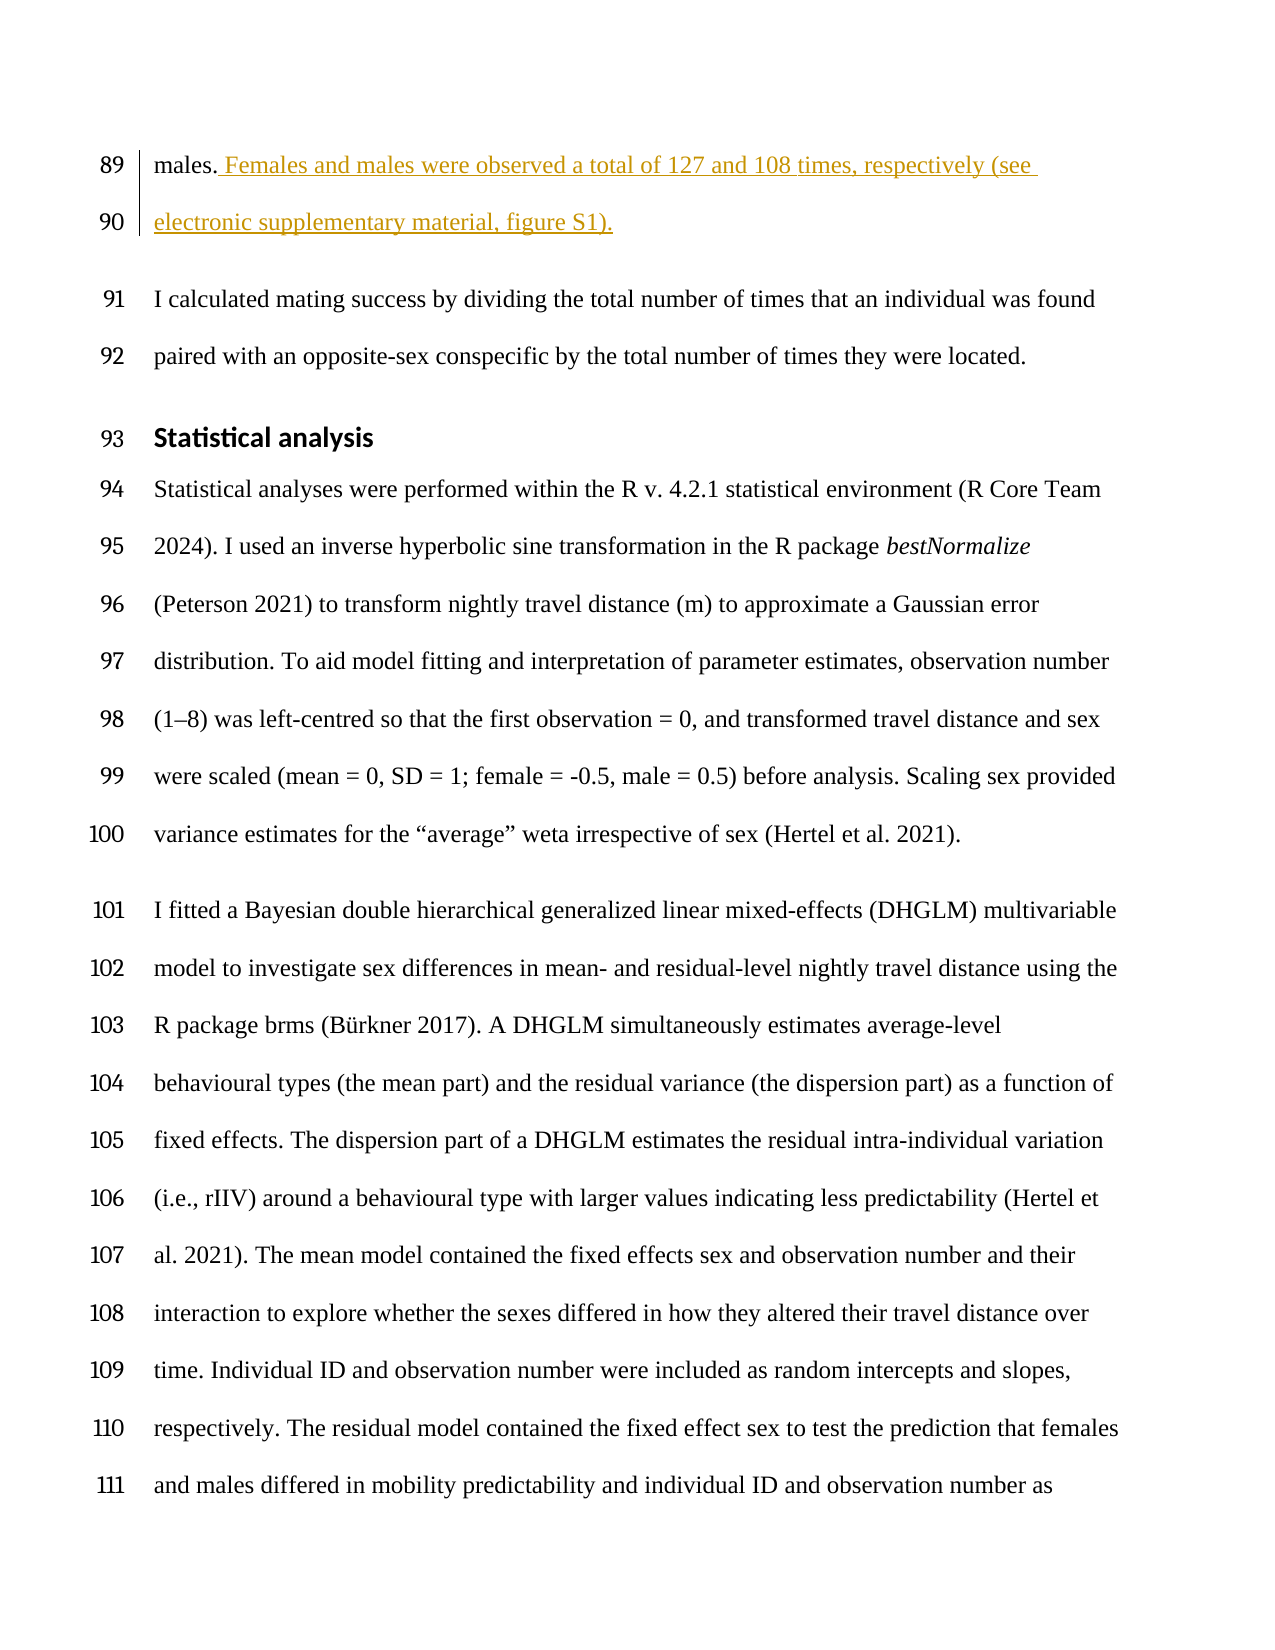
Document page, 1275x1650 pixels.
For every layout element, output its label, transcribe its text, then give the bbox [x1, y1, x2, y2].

text Statistical analyses were performed within the R v. 4.2.1 statistical environment (R Core Team 2024). I used an inverse hyperbolic sine transformation in the R package bestNormalize (Peterson 2021) to transform nightly travel distance (m) to approximate a Gaussian error distribution. To aid model fitting and interpretation of parameter estimates, observation number (1–8) was left-centred so that the first observation = 0, and transformed travel distance and sex were scaled (mean = 0, SD = 1; female = -0.5, male = 0.5) before analysis. Scaling sex provided variance estimates for the “average” weta irrespective of sex (Hertel et al. 2021). [153, 474, 1121, 848]
text I calculated mating success by dividing the total number of times that an individual was found paired with an opposite-sex conspecific by the total number of times they were located. [153, 284, 1121, 370]
subtitle Statistical analysis [153, 419, 1121, 455]
